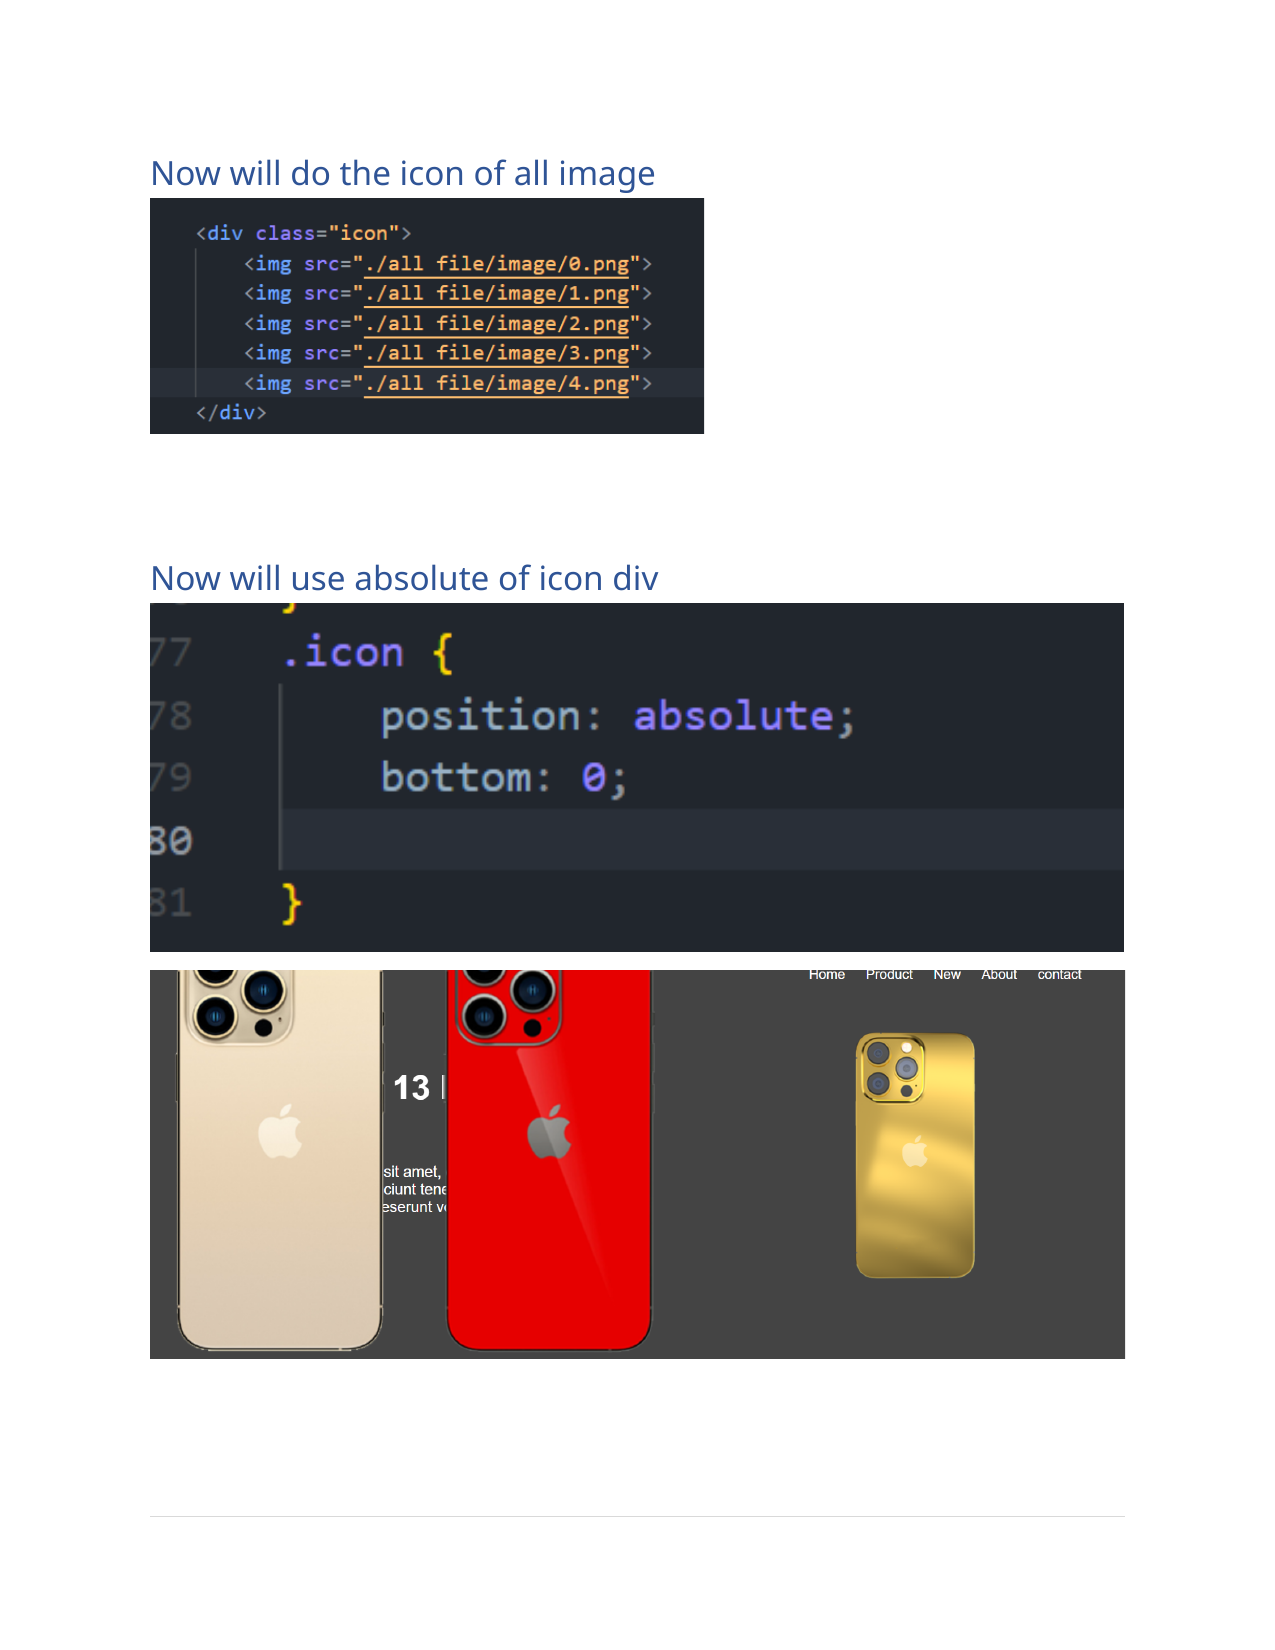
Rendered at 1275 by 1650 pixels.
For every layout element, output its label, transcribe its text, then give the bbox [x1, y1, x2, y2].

subtitle Now will use absolute of icon div [150, 554, 1125, 600]
picture [150, 970, 1125, 1359]
subtitle Now will do the icon of all image [150, 150, 1125, 195]
picture [150, 198, 705, 434]
picture [150, 603, 1124, 952]
